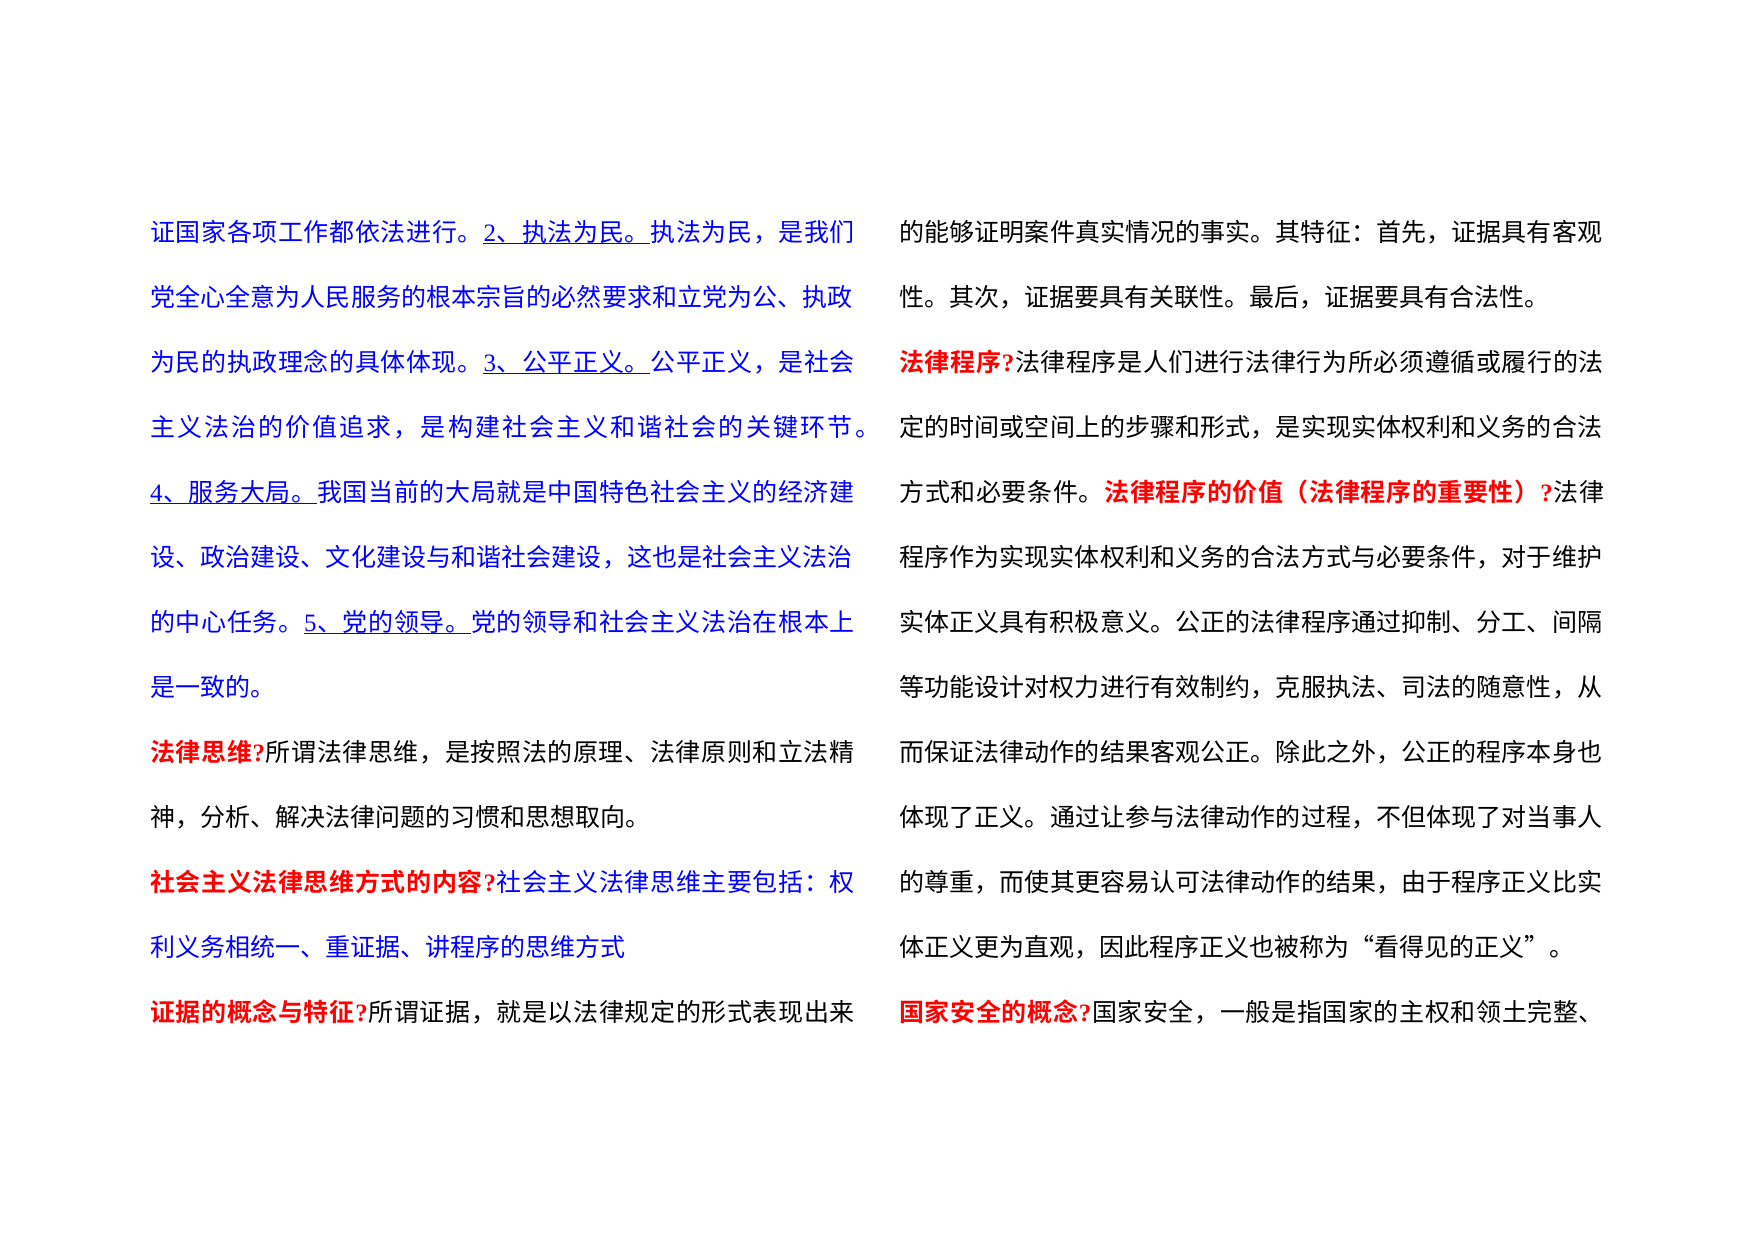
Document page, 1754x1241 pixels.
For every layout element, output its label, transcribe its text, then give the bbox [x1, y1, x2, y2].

text 证据的概念与特征?所谓证据，就是以法律规定的形式表现出来的能够证明案件真实情况的事实。其特征：首先，证据具有客观性。其次，证据要具有关联性。最后，证据要具有合法性。 [899, 198, 1604, 328]
text 国家安全的概念?国家安全，一般是指国家的主权和领土完整、国体和政体的稳固、国家的统治机能与作用、涉及国家和全体人民的重大利益不受威胁、侵害和破坏。 [899, 978, 1604, 1043]
text 证据的概念与特征?所谓证据，就是以法律规定的形式表现出来的能够证明案件真实情况的事实。其特征：首先，证据具有客观性。其次，证据要具有关联性。最后，证据要具有合法性。 [150, 978, 855, 1043]
text 法律思维?所谓法律思维，是按照法的原理、法律原则和立法精神，分析、解决法律问题的习惯和思想取向。 [150, 718, 855, 848]
text 法律程序?法律程序是人们进行法律行为所必须遵循或履行的法定的时间或空间上的步骤和形式，是实现实体权利和义务的合法方式和必要条件。法律程序的价值（法律程序的重要性）?法律程序作为实现实体权利和义务的合法方式与必要条件，对于维护实体正义具有积极意义。公正的法律程序通过抑制、分工、间隔等功能设计对权力进行有效制约，克服执法、司法的随意性，从而保证法律动作的结果客观公正。除此之外，公正的程序本身也体现了正义。通过让参与法律动作的过程，不但体现了对当事人的尊重，而使其更容易认可法律动作的结果，由于程序正义比实体正义更为直观，因此程序正义也被称为“看得见的正义”。 [899, 328, 1604, 978]
text 社会主义法律思维方式的内容?社会主义法律思维主要包括：权利义务相统一、重证据、讲程序的思维方式 [150, 848, 855, 978]
